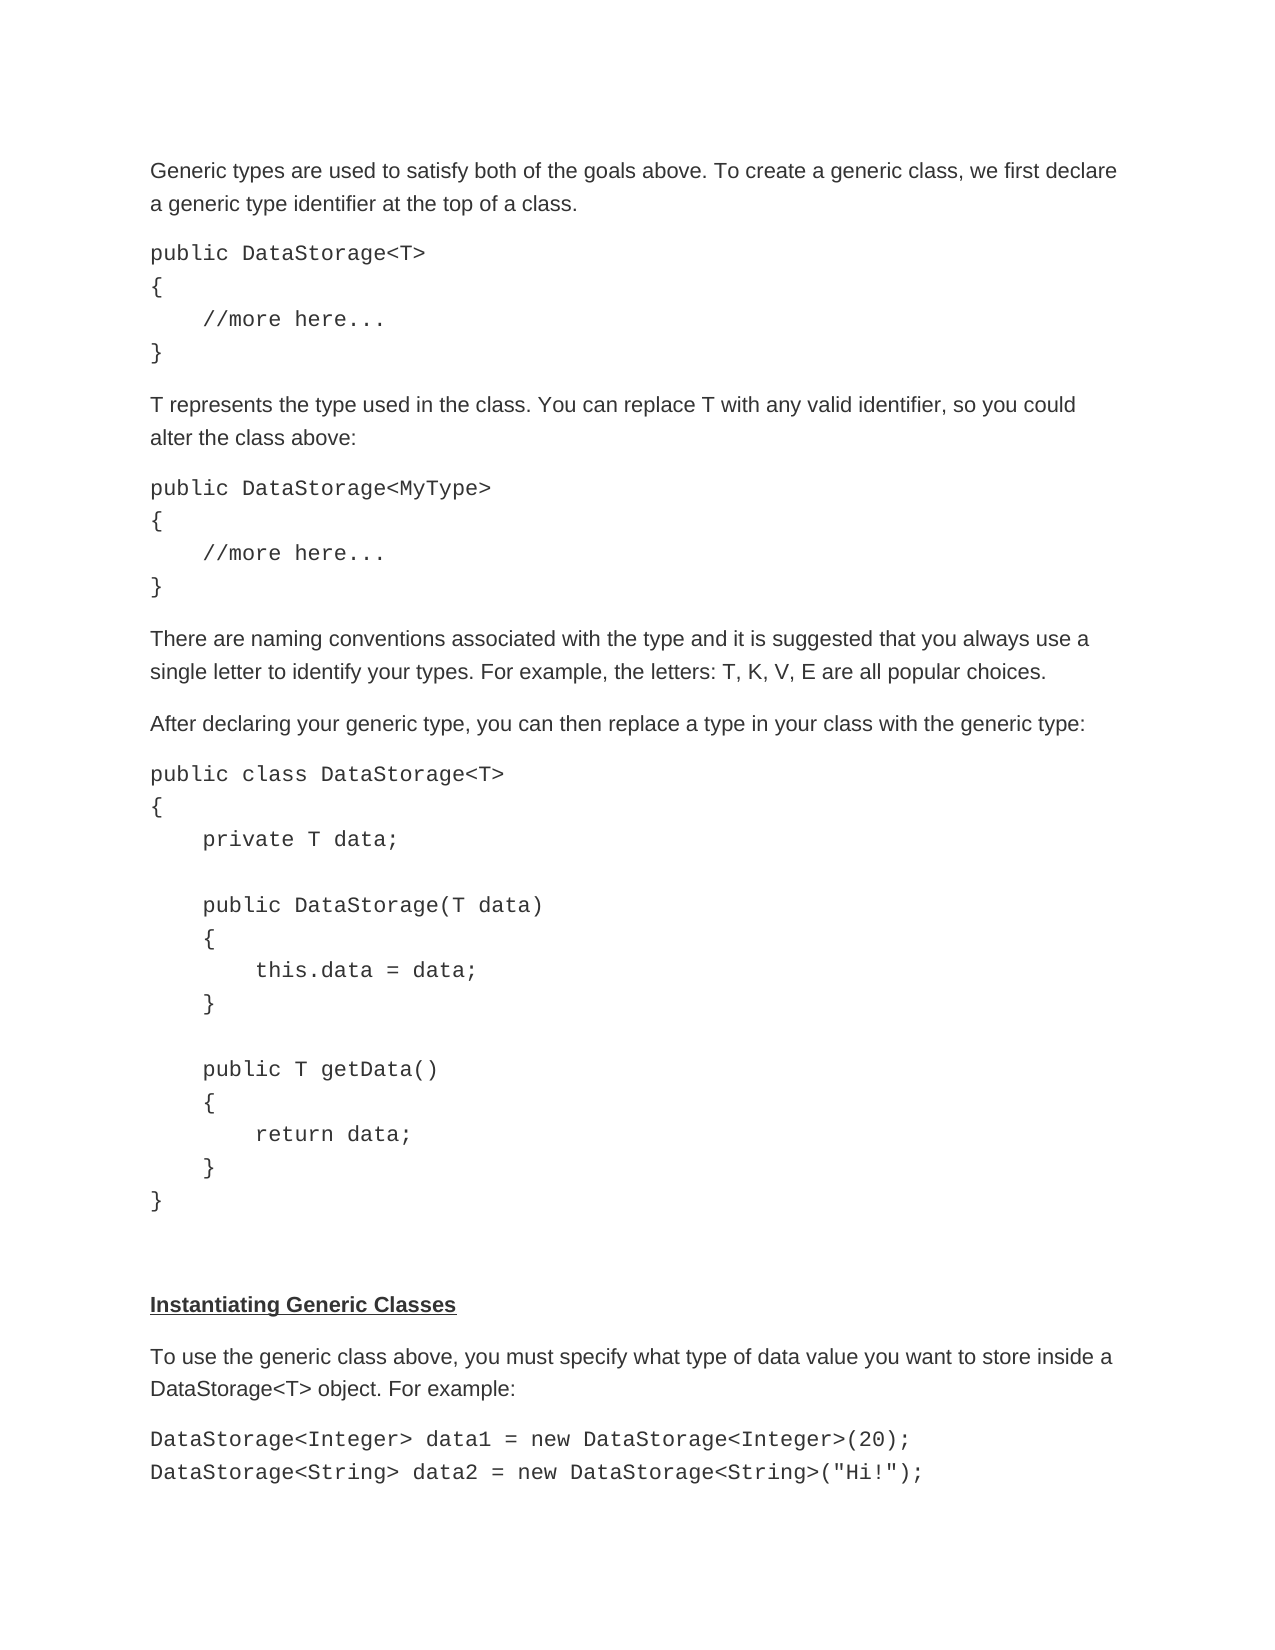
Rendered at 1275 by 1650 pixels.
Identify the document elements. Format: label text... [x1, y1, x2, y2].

text DataStorage<Integer> data1 = new DataStorage<Integer>(20); DataStorage<String> data2 = new DataStorage<String>("Hi!"); [150, 1420, 1125, 1486]
text After declaring your generic type, you can then replace a type in your class with the generic type: [150, 703, 1125, 736]
text To use the generic class above, you must specify what type of data value you want to store inside a DataStorage<T> object. For example: [150, 1336, 1125, 1402]
text public DataStorage<MyType> { //more here... } [150, 469, 1125, 600]
text public DataStorage<T> { //more here... } [150, 234, 1125, 366]
text Instantiating Generic Classes [150, 1284, 1125, 1317]
text There are naming conventions associated with the type and it is suggested that you always use a single letter to identify your types. For example, the letters: T, K, V, E are all popular choices. [150, 619, 1125, 684]
text T represents the type used in the class. You can replace T with any valid identifier, so you could alter the class above: [150, 384, 1125, 450]
text public class DataStorage<T> { private T data; public DataStorage(T data) { this.data = data; } public T getData() { return data; } } [150, 755, 1125, 1214]
text Generic types are used to satisfy both of the goals above. To create a generic class, we first declare a generic type identifier at the top of a class. [150, 150, 1125, 216]
